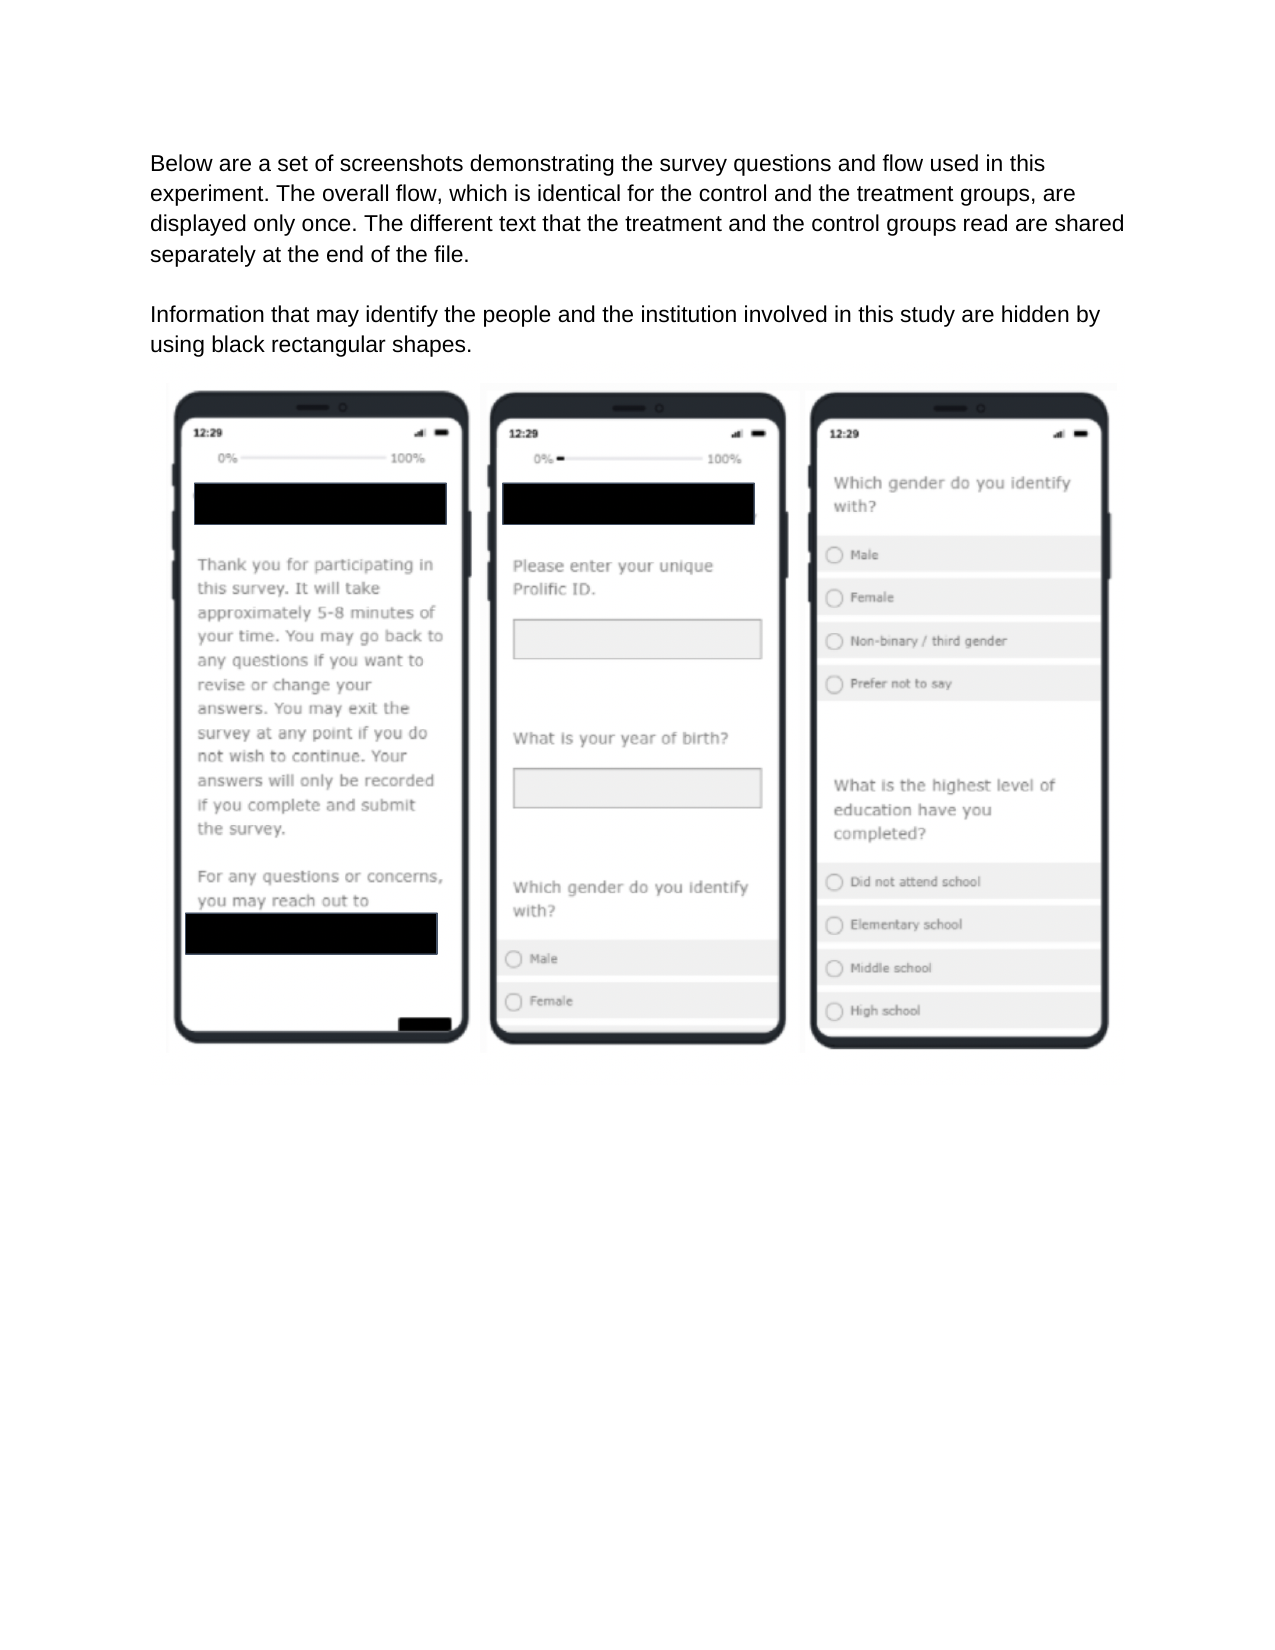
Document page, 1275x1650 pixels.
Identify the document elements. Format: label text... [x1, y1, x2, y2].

text Below are a set of screenshots demonstrating the survey questions and flow used in this experiment. The overall flow, which is identical for the control and the treatment groups, are displayed only once. The different text that the treatment and the control groups read are shared separately at the end of the file. [150, 150, 1125, 267]
picture [150, 361, 1125, 1085]
text Information that may identify the people and the institution involved in this study are hidden by using black rectangular shapes. [150, 301, 1125, 358]
